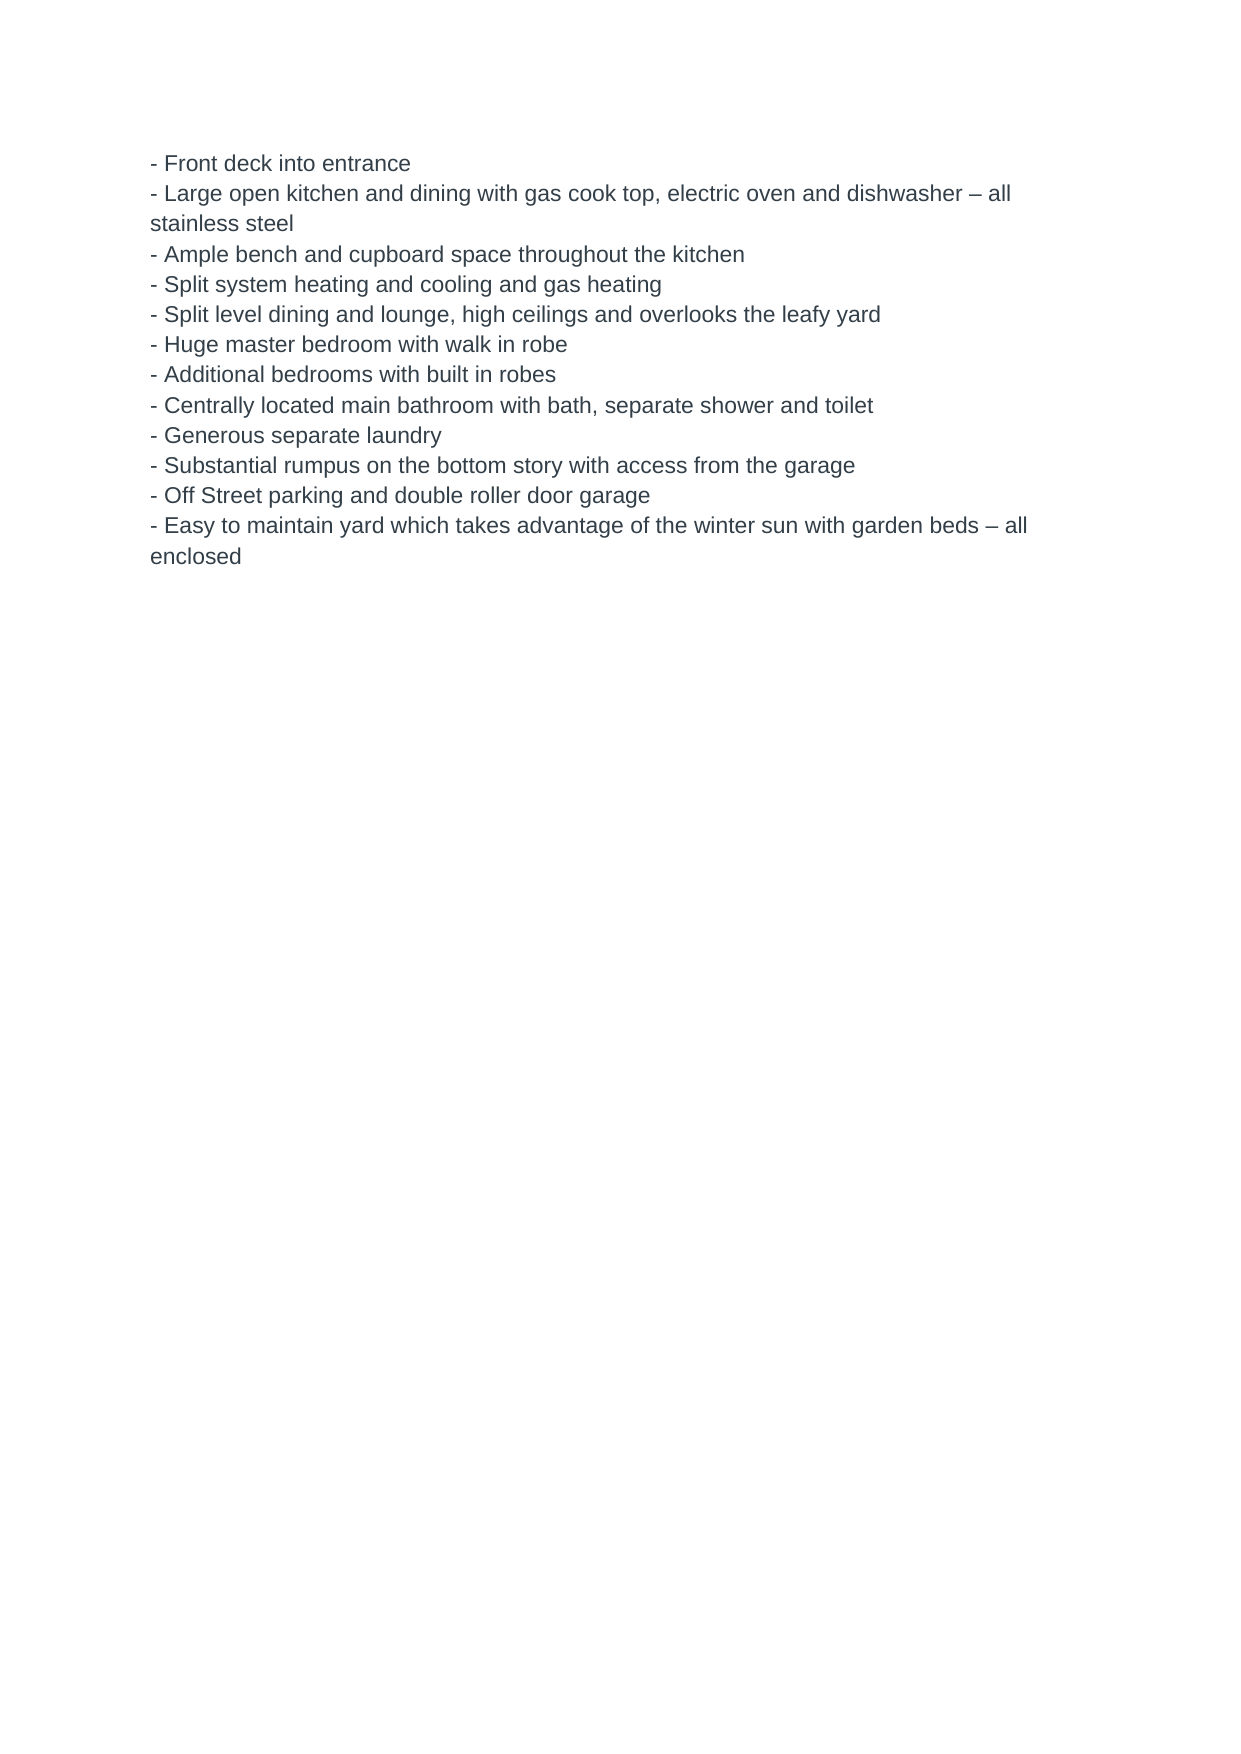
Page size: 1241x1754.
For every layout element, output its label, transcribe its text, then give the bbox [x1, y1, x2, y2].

text - Front deck into entrance - Large open kitchen and dining with gas cook top, electric oven and dishwasher – all stainless steel - Ample bench and cupboard space throughout the kitchen - Split system heating and cooling and gas heating - Split level dining and lounge, high ceilings and overlooks the leafy yard - Huge master bedroom with walk in robe - Additional bedrooms with built in robes - Centrally located main bathroom with bath, separate shower and toilet - Generous separate laundry - Substantial rumpus on the bottom story with access from the garage - Off Street parking and double roller door garage - Easy to maintain yard which takes advantage of the winter sun with garden beds – all enclosed [150, 150, 1090, 569]
